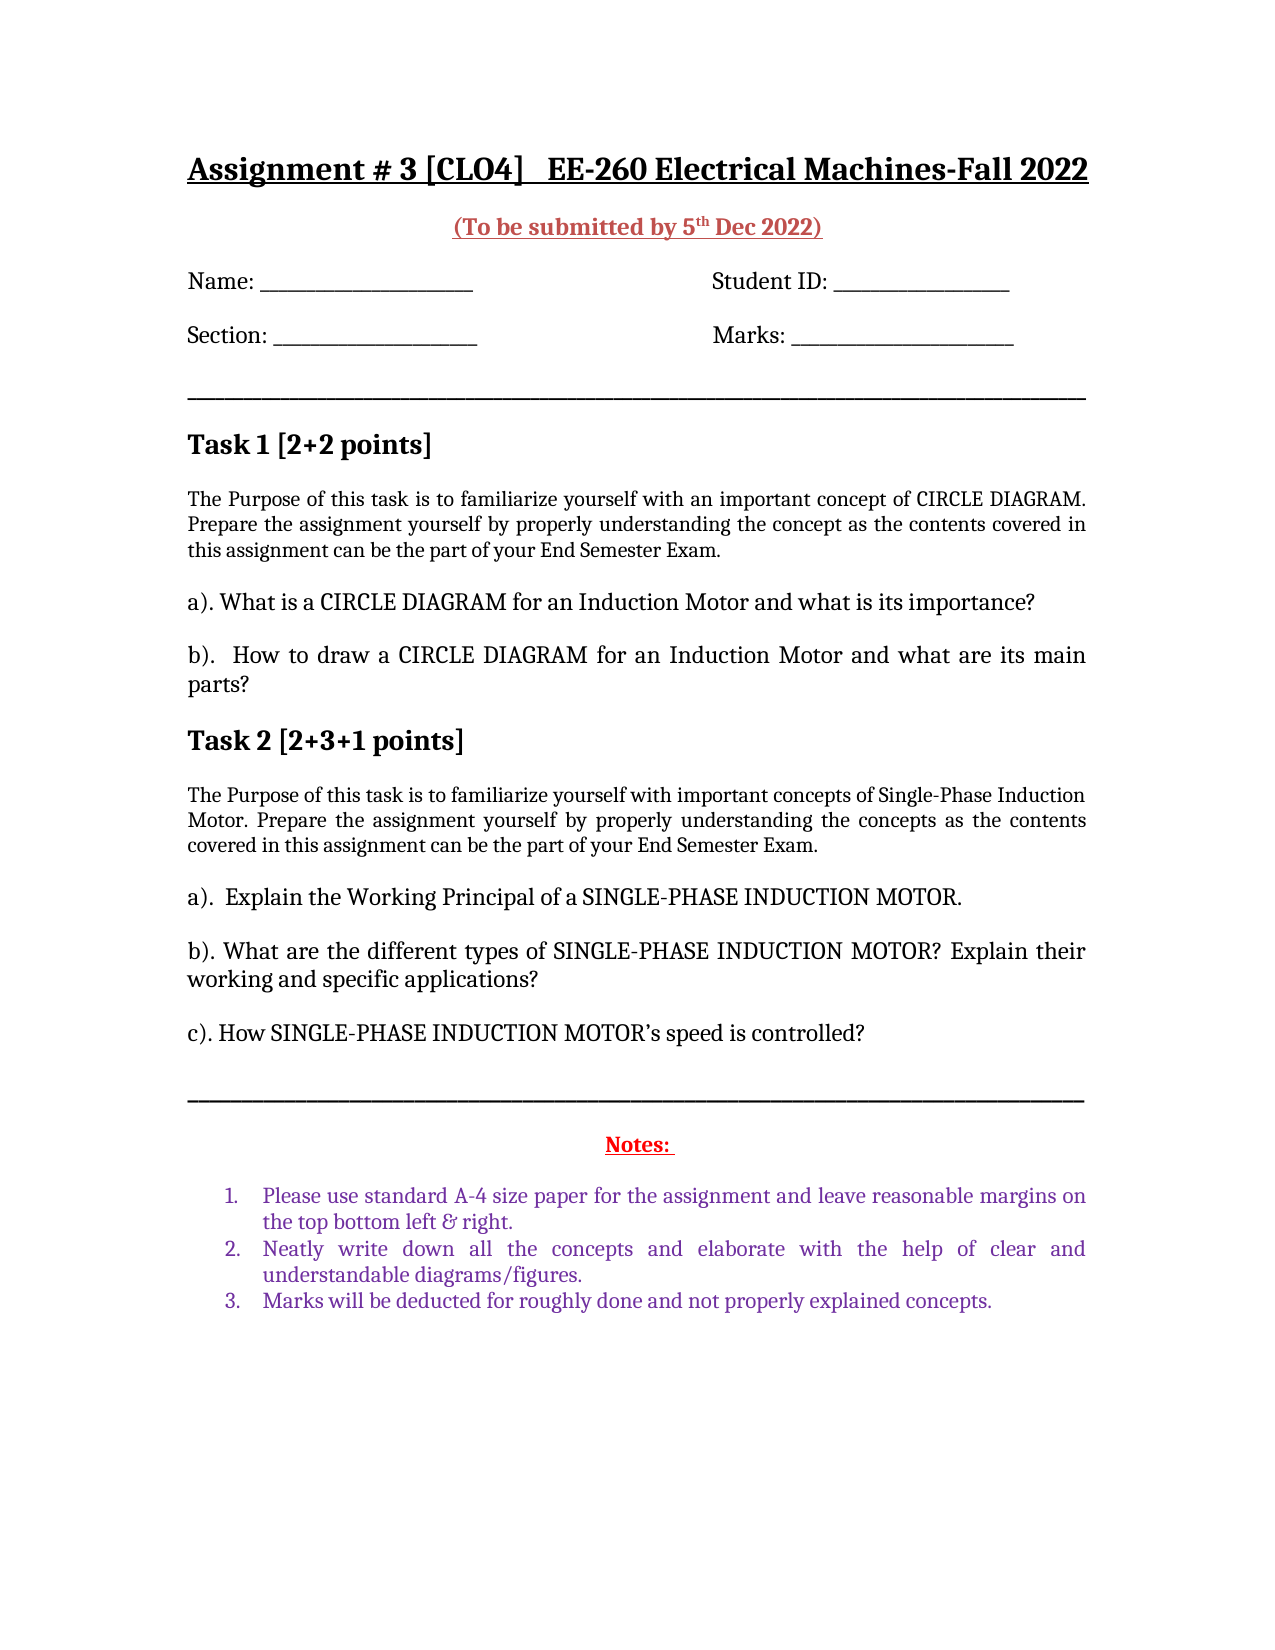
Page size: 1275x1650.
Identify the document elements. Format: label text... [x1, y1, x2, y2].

list Please use standard A-4 size paper for the assignment and leave reasonable margins on the top bottom left & right. [225, 1183, 1087, 1236]
list Neatly write down all the concepts and elaborate with the help of clear and understandable diagrams/figures. [225, 1236, 1087, 1288]
list Marks will be deducted for roughly done and not properly explained concepts. [225, 1288, 1087, 1314]
text Assignment # 3 [CLO4] EE-260 Electrical Machines-Fall 2022 [158, 150, 1118, 188]
text c). How SINGLE-PHASE INDUCTION MOTOR’s speed is controlled? [187, 1019, 1087, 1048]
text (To be submitted by 5th Dec 2022) [187, 213, 1087, 242]
text b). How to draw a CIRCLE DIAGRAM for an Induction Motor and what are its main parts? [187, 641, 1087, 699]
text b). What are the different types of SINGLE-PHASE INDUCTION MOTOR? Explain their working and specific applications? [187, 937, 1087, 994]
text a). Explain the Working Principal of a SINGLE-PHASE INDUCTION MOTOR. [187, 883, 1087, 912]
text The Purpose of this task is to familiarize yourself with an important concept of CIRCLE DIAGRAM. Prepare the assignment yourself by properly understanding the concept as the contents covered in this assignment can be the part of your End Semester Exam. [187, 487, 1087, 562]
text ___________________________________________________________________________________ [187, 1073, 1087, 1106]
text The Purpose of this task is to familiarize yourself with important concepts of Single-Phase Induction Motor. Prepare the assignment yourself by properly understanding the concepts as the contents covered in this assignment can be the part of your End Semester Exam. [187, 782, 1087, 858]
text Section: ______________________ Marks: ________________________ [187, 321, 1087, 349]
text Task 2 [2+3+1 points] [187, 724, 1087, 757]
text Notes: [187, 1131, 1087, 1158]
text Task 1 [2+2 points] [187, 428, 1087, 462]
text a). What is a CIRCLE DIAGRAM for an Induction Motor and what is its importance? [187, 587, 1087, 616]
text _________________________________________________________________________________________________ [187, 374, 1087, 403]
text Name: _______________________ Student ID: ___________________ [187, 267, 1087, 296]
